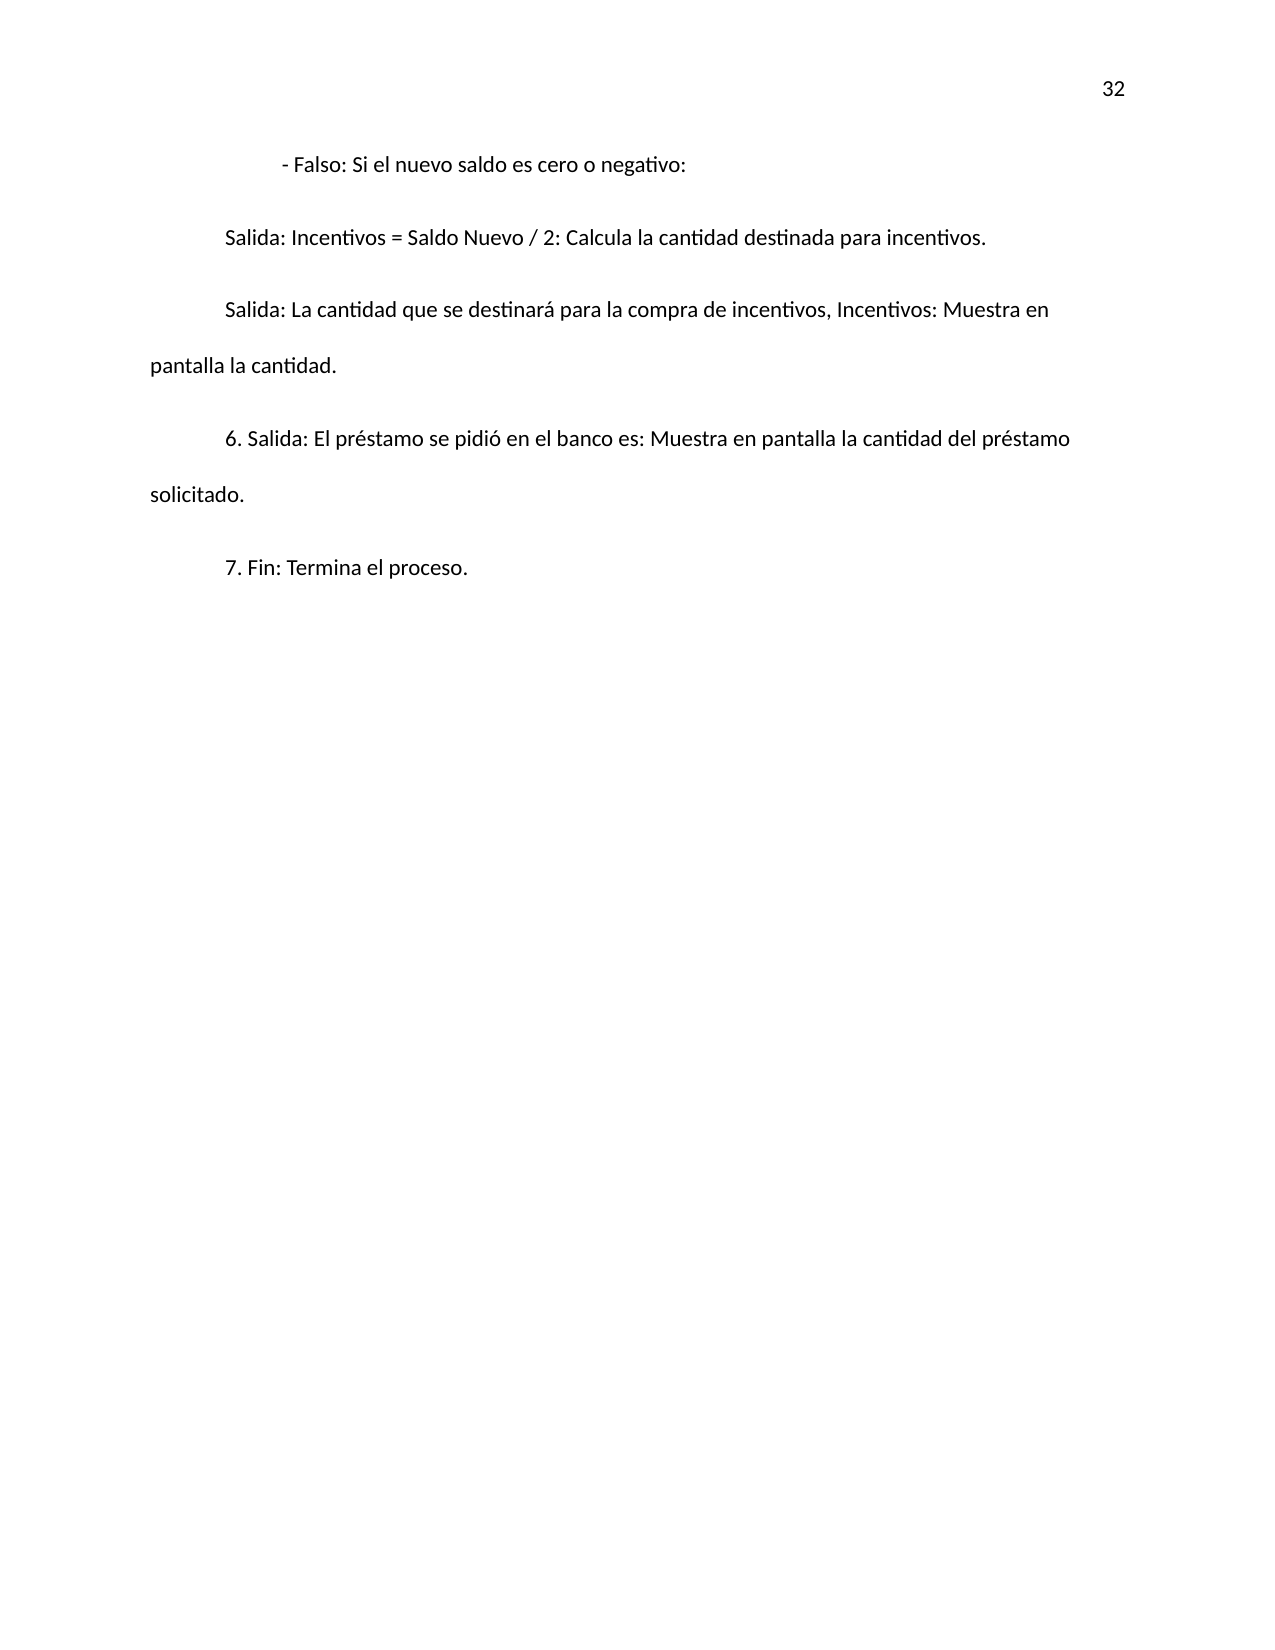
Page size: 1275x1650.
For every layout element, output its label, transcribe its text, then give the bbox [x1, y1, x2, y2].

text Salida: Incentivos = Saldo Nuevo / 2: Calcula la cantidad destinada para incentivos. [150, 223, 1125, 251]
text 7. Fin: Termina el proceso. [150, 553, 1125, 581]
text 6. Salida: El préstamo se pidió en el banco es: Muestra en pantalla la cantidad del préstamo solicitado. [150, 424, 1125, 508]
text - Falso: Si el nuevo saldo es cero o negativo: [150, 150, 1125, 178]
text Salida: La cantidad que se destinará para la compra de incentivos, Incentivos: Muestra en pantalla la cantidad. [150, 295, 1125, 379]
